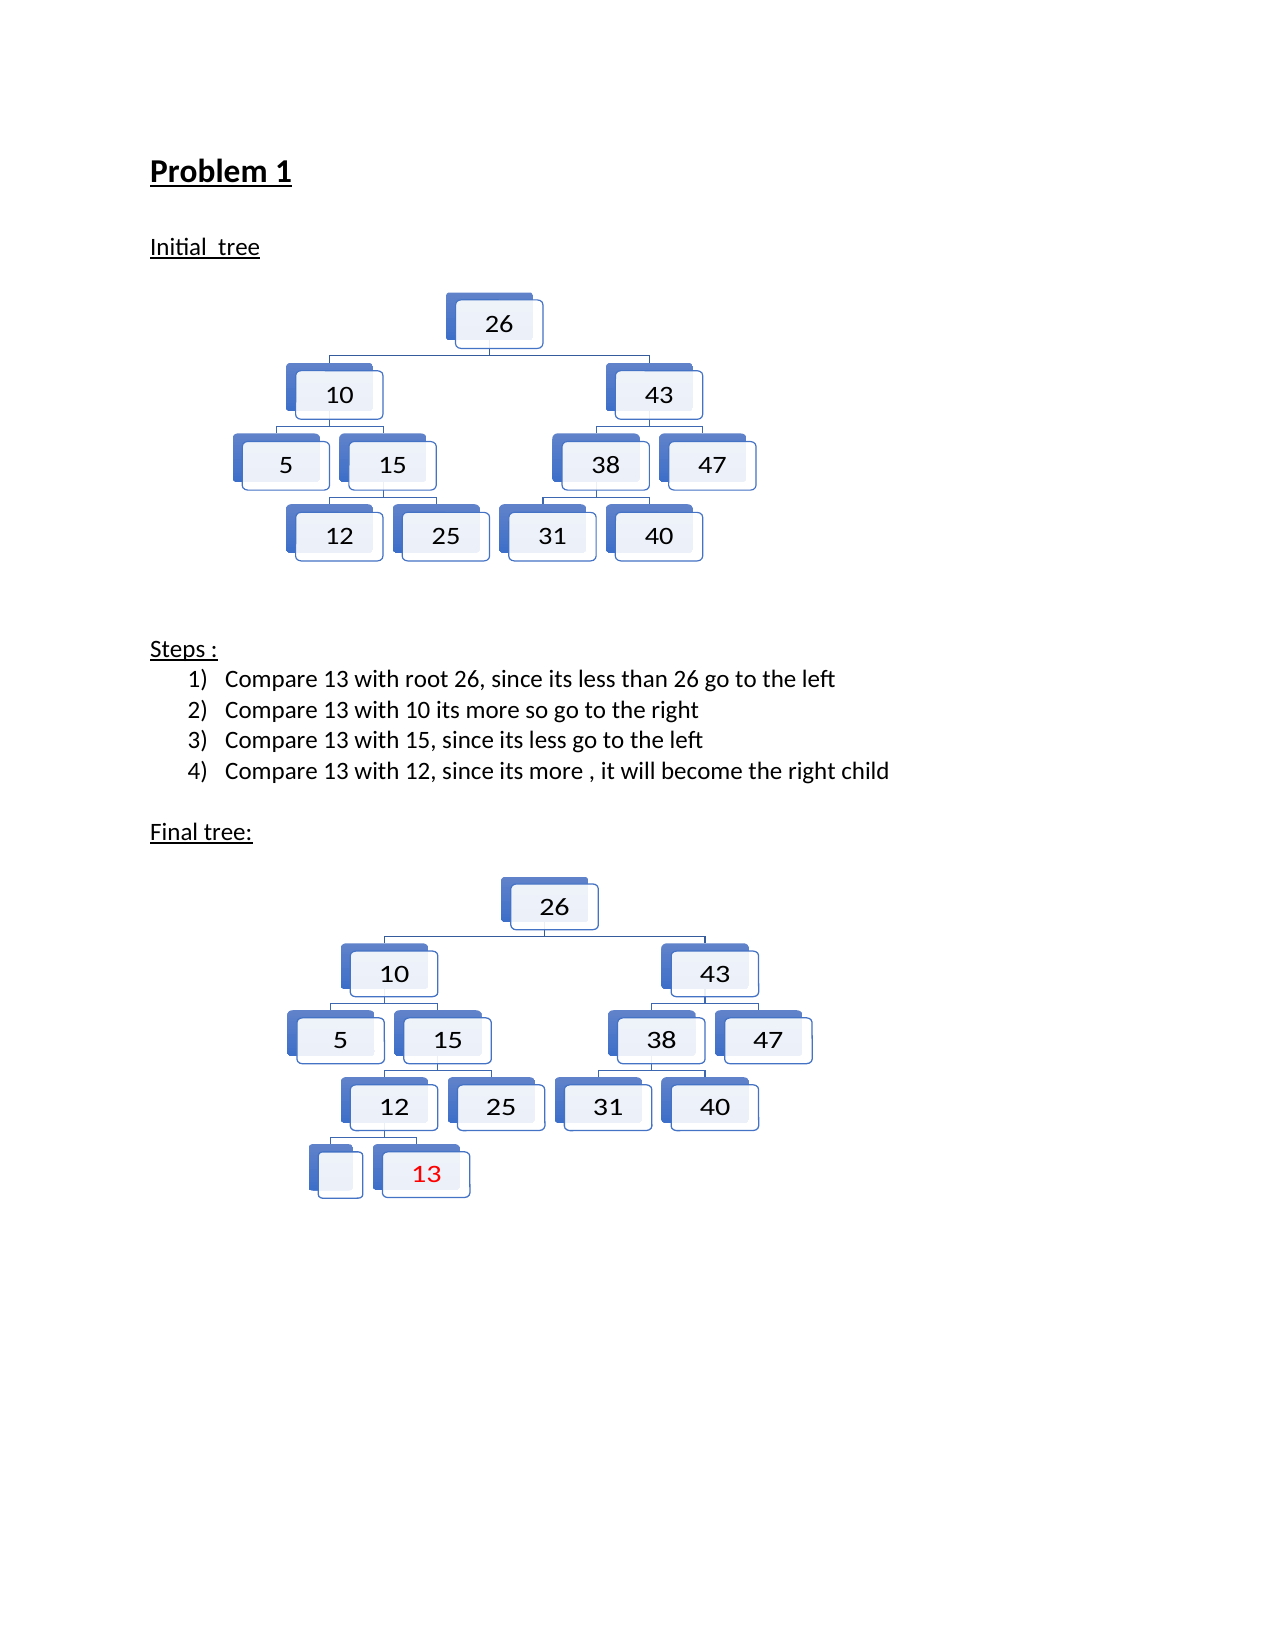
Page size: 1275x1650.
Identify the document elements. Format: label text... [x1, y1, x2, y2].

text Initial tree [150, 231, 1125, 262]
list Compare 13 with 10 its more so go to the right [187, 694, 1125, 724]
list Compare 13 with 12, since its more , it will become the right child [187, 755, 1125, 786]
text Problem 1 [150, 150, 1125, 191]
text Steps : [150, 633, 1125, 663]
list Compare 13 with root 26, since its less than 26 go to the left [187, 663, 1125, 694]
list Compare 13 with 15, since its less go to the left [187, 724, 1125, 755]
text Final tree: [150, 816, 1125, 847]
